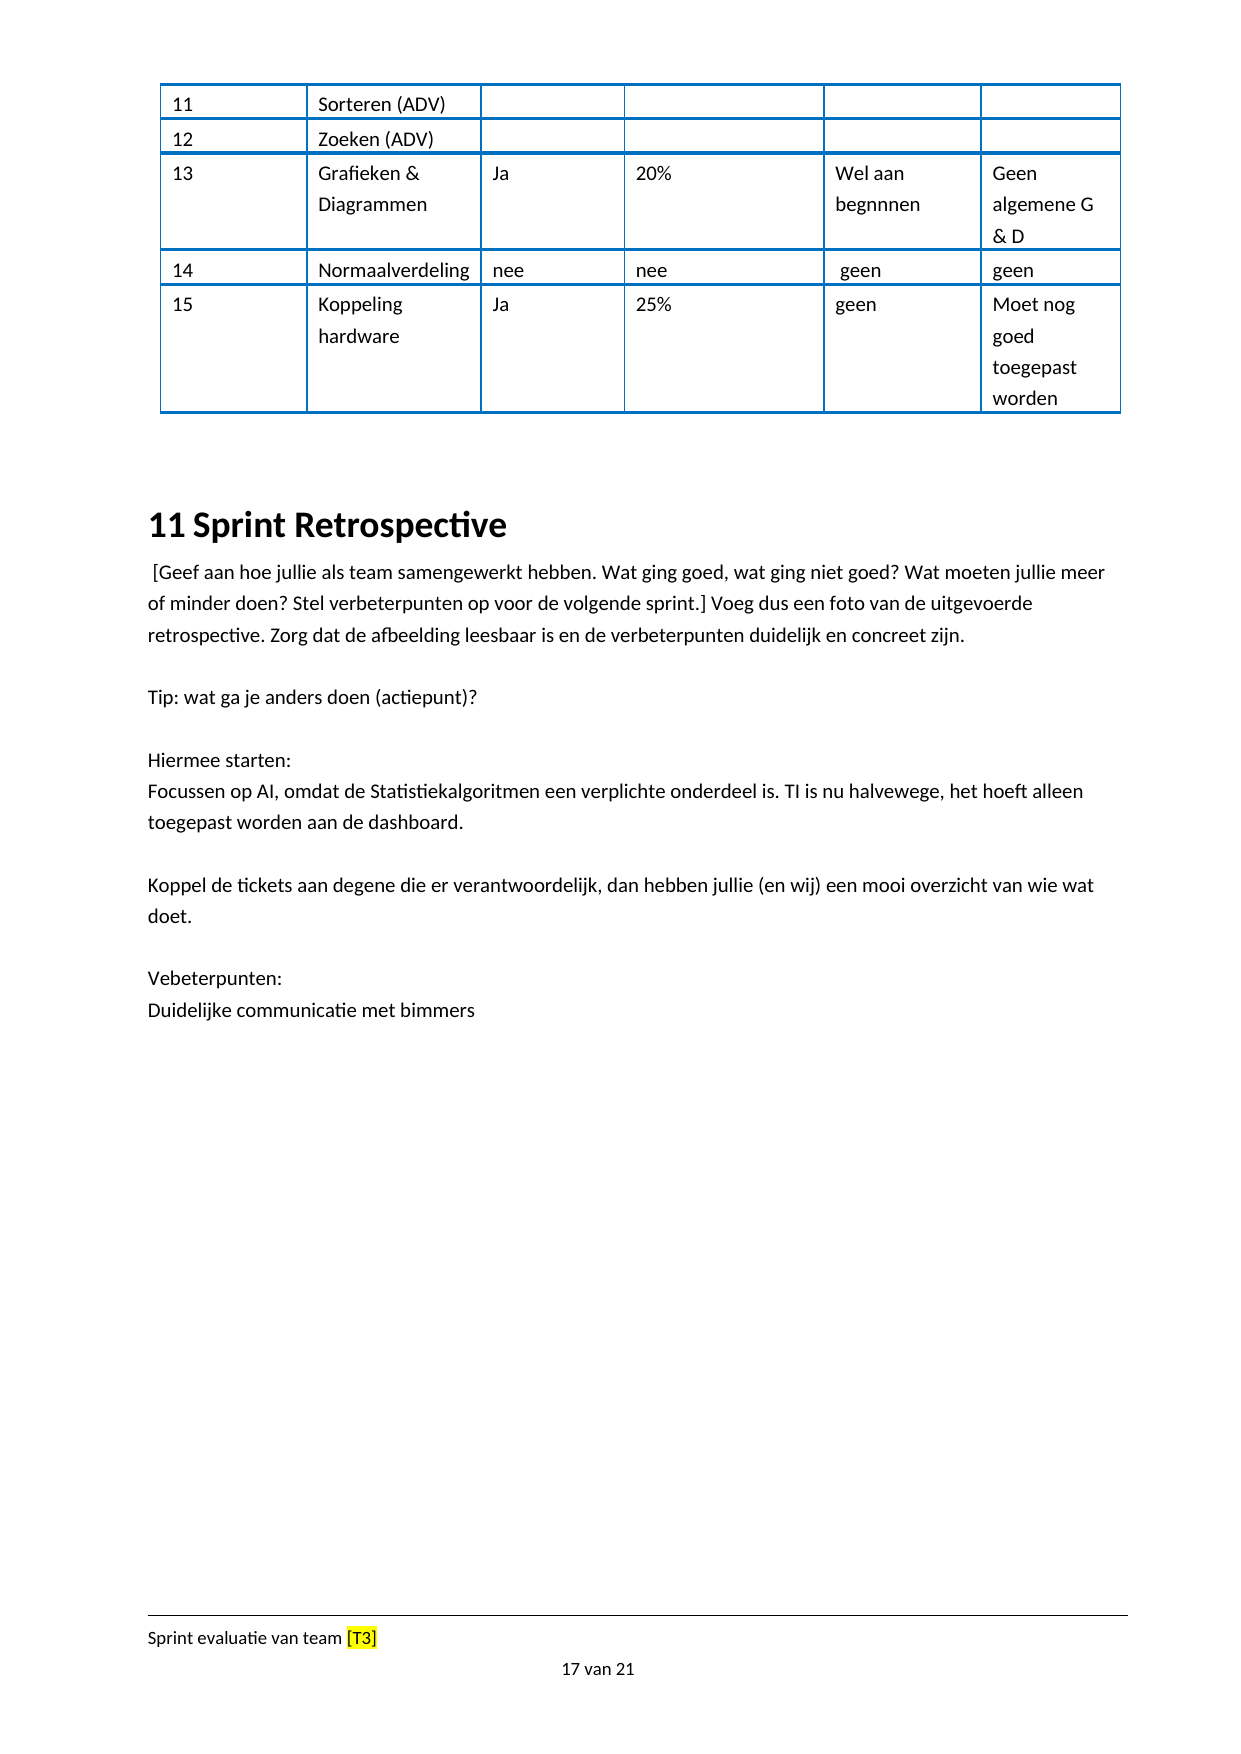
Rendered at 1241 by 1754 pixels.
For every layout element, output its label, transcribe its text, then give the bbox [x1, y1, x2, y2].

table_cell 14 [161, 251, 306, 283]
table_cell Geen algemene G & D [982, 155, 1120, 248]
text [Geef aan hoe jullie als team samengewerkt hebben. Wat ging goed, wat ging niet goed? Wat moeten jullie meer of minder doen? Stel verbeterpunten op voor de volgende sprint.] Voeg dus een foto van de uitgevoerde retrospective. Zorg dat de afbeelding leesbaar is en de verbeterpunten duidelijk en concreet zijn. [148, 553, 1122, 647]
table_cell 25% [625, 286, 823, 411]
table_cell geen [825, 251, 980, 283]
table_cell 12 [161, 120, 306, 151]
text Vebeterpunten: [148, 960, 1122, 991]
table_cell [825, 86, 980, 117]
table_cell 11 [161, 86, 306, 117]
table_cell [625, 120, 823, 151]
text Focussen op AI, omdat de Statistiekalgoritmen een verplichte onderdeel is. TI is nu halvewege, het hoeft alleen toegepast worden aan de dashboard. [148, 772, 1122, 835]
subtitle Sprint Retrospective [148, 501, 1122, 547]
table_cell [625, 86, 823, 117]
table_cell Ja [482, 155, 624, 248]
table_cell 15 [161, 286, 306, 411]
table_cell Normaalverdeling [308, 251, 480, 283]
text Hiermee starten: [148, 741, 1122, 772]
table_cell [482, 86, 624, 117]
text Tip: wat ga je anders doen (actiepunt)? [148, 678, 1122, 710]
text Koppel de tickets aan degene die er verantwoordelijk, dan hebben jullie (en wij) een mooi overzicht van wie wat doet. [148, 866, 1122, 928]
table_cell Grafieken & Diagrammen [308, 155, 480, 248]
table_cell 20% [625, 155, 823, 248]
table_cell [482, 120, 624, 151]
table_cell Moet nog goed toegepast worden [982, 286, 1120, 411]
table_cell Zoeken (ADV) [308, 120, 480, 151]
table_cell nee [482, 251, 624, 283]
table_cell nee [625, 251, 823, 283]
table_cell Ja [482, 286, 624, 411]
table_cell Koppeling hardware [308, 286, 480, 411]
text Duidelijke communicatie met bimmers [148, 991, 1122, 1022]
table_cell Wel aan begnnnen [825, 155, 980, 248]
table_cell [825, 120, 980, 151]
table_cell Sorteren (ADV) [308, 86, 480, 117]
table_cell 13 [161, 155, 306, 248]
table_cell geen [825, 286, 980, 411]
table_cell [982, 120, 1120, 151]
table_cell geen [982, 251, 1120, 283]
table_cell [982, 86, 1120, 117]
